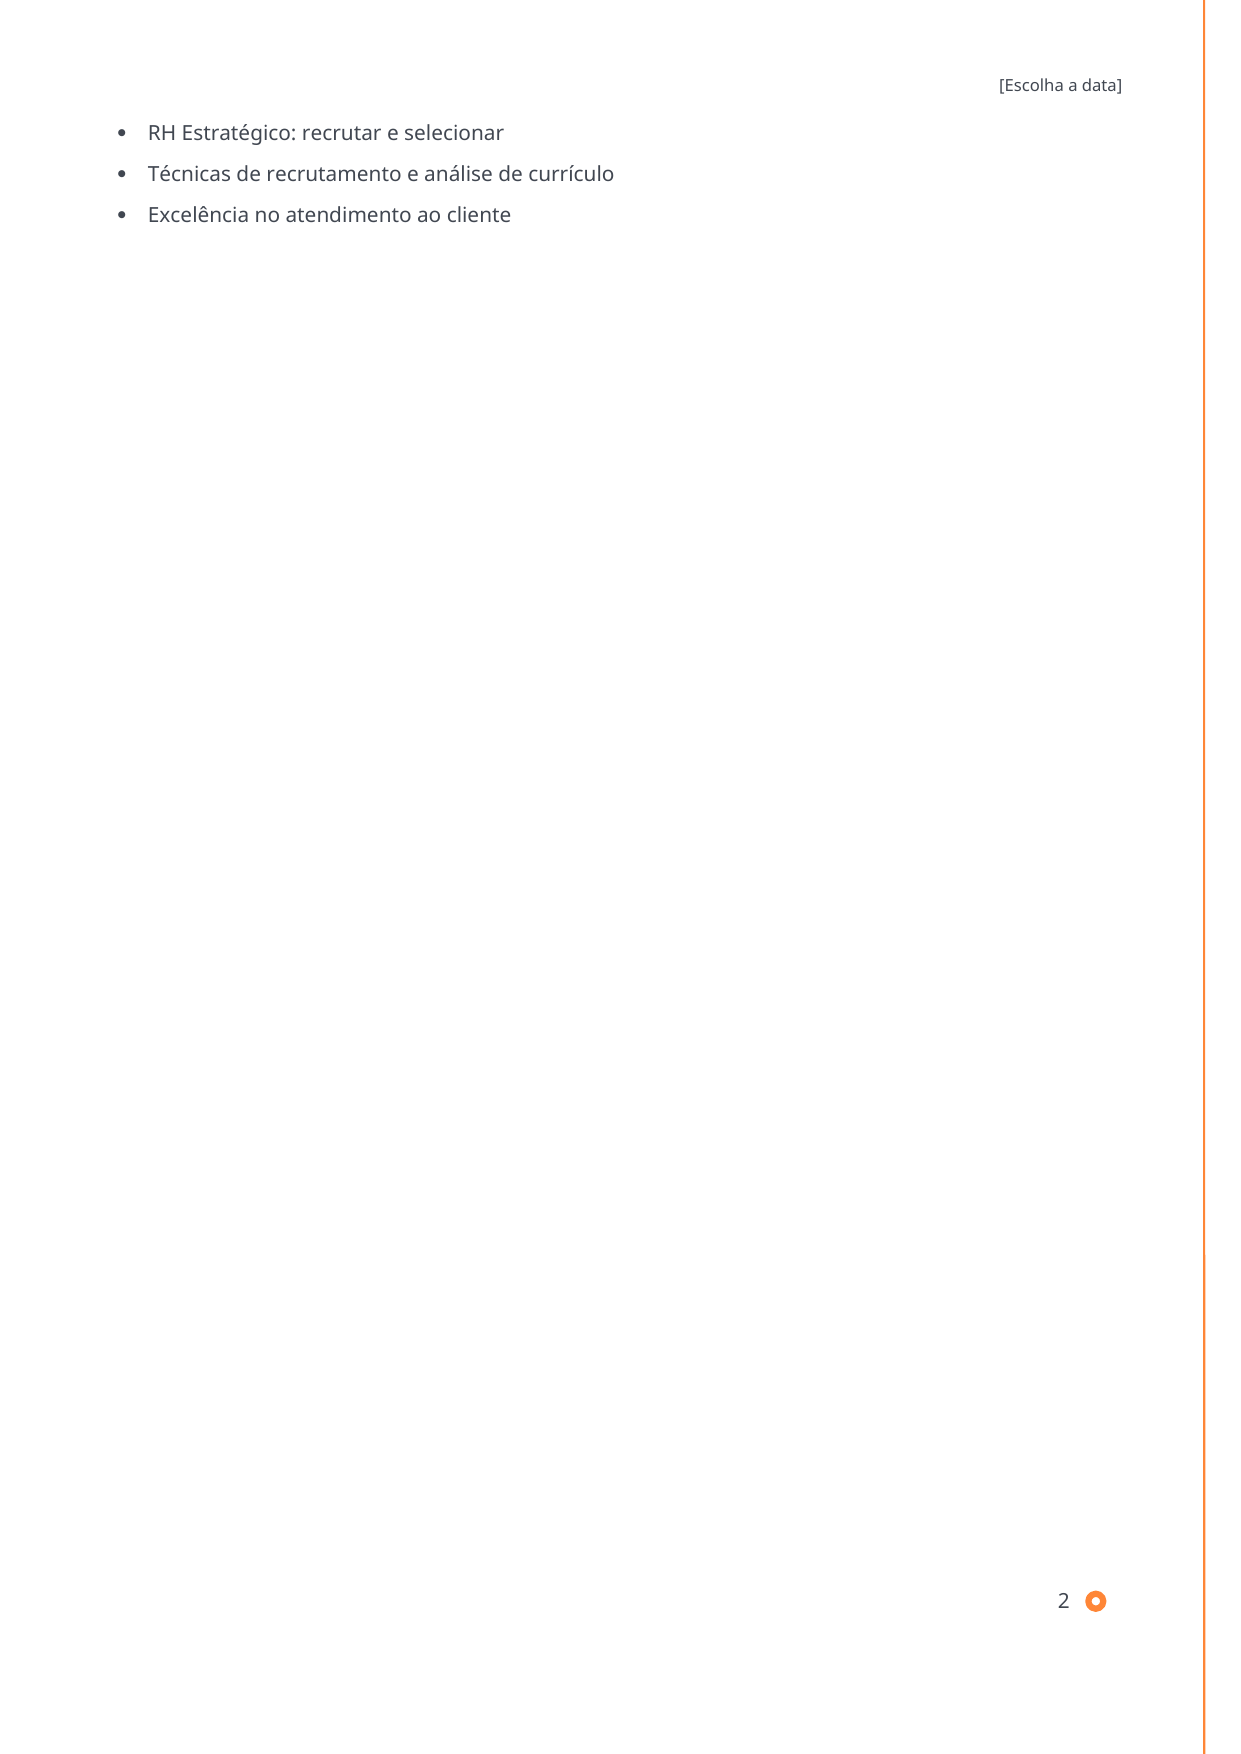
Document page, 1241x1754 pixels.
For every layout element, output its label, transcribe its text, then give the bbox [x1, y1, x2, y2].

list RH Estratégico: recrutar e selecionar [118, 118, 1122, 147]
list Excelência no atendimento ao cliente [118, 200, 1122, 228]
list Técnicas de recrutamento e análise de currículo [118, 159, 1122, 188]
